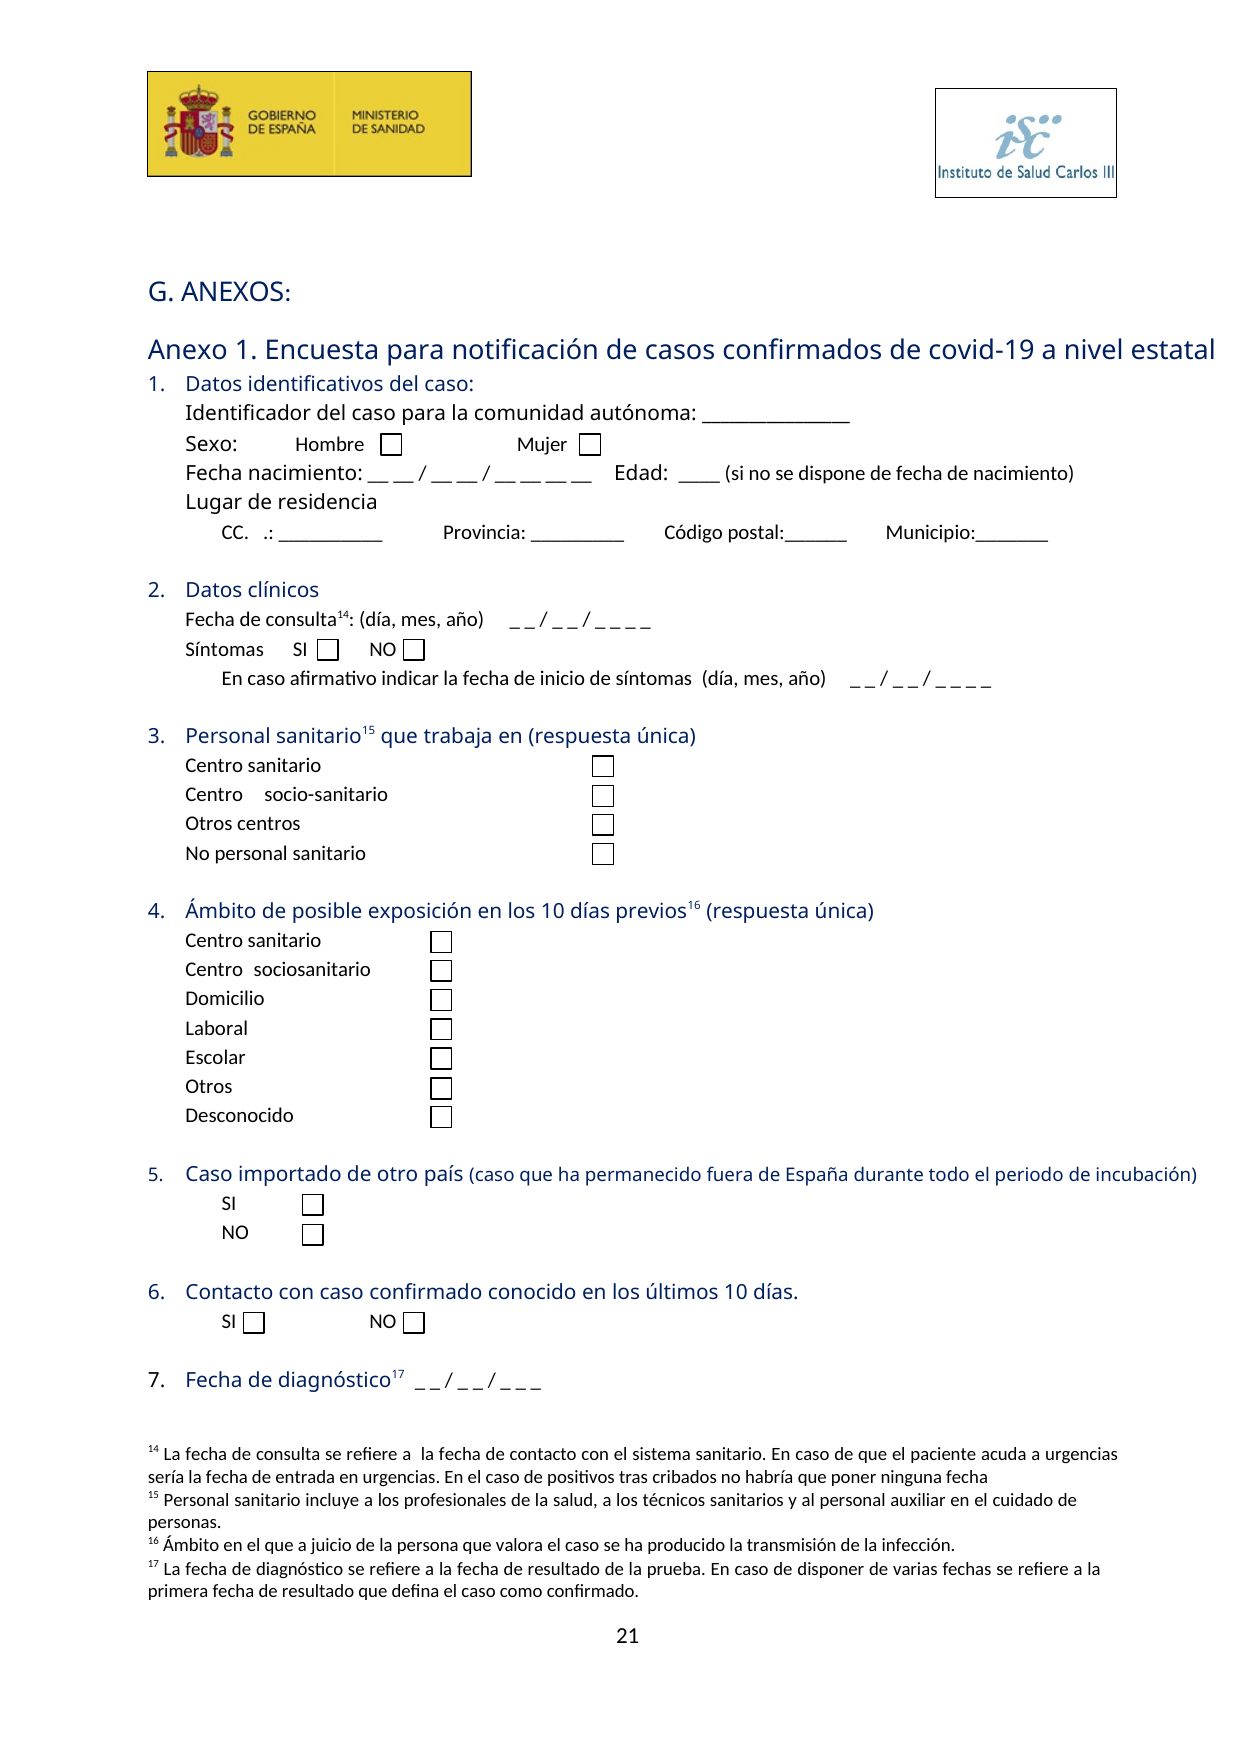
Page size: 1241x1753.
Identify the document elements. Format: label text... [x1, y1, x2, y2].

text SI NO [148, 1310, 1240, 1334]
text Anexo 1. Encuesta para notificación de casos confirmados de covid-19 a nivel estatal [148, 335, 1240, 366]
text NO [221, 1220, 1240, 1244]
text 6. Contacto con caso confirmado conocido en los últimos 10 días. [148, 1281, 1240, 1304]
text 17 La fecha de diagnóstico se refiere a la fecha de resultado de la prueba. En caso de disponer de varias fechas se refiere a la primera fecha de resultado que defina el caso como confirmado. [148, 1557, 1104, 1602]
text Fecha de consulta14: (día, mes, año) _ _ / _ _ / _ _ _ _ [148, 608, 1240, 632]
text Laboral Escolar Otros [185, 1012, 265, 1099]
text Centro sanitario [185, 753, 1240, 777]
text Identificador del caso para la comunidad autónoma: ________________ [185, 400, 1240, 425]
text 2. Datos clínicos [148, 578, 1240, 602]
text Centro sanitario [185, 928, 1240, 952]
text SI [221, 1191, 1240, 1215]
text Fecha nacimiento: __ __ / __ __ / __ __ __ __ Edad: ____ (si no se dispone de fecha de nacimiento) [148, 461, 1240, 485]
text G. ANEXOS: [148, 276, 1240, 307]
text 5. Caso importado de otro país (caso que ha permanecido fuera de España durante todo el periodo de incubación) [148, 1164, 1240, 1185]
text CC. .: __________ Provincia: _________ Código postal:______ Municipio:_______ [148, 520, 1240, 544]
text Desconocido [185, 1103, 1240, 1127]
text En caso afirmativo indicar la fecha de inicio de síntomas (día, mes, año) _ _ / _ _ / _ _ _ _ [148, 666, 1240, 690]
text 3. Personal sanitario15 que trabaja en (respuesta única) [148, 724, 1240, 748]
text 21 [616, 1622, 1240, 1649]
text 16 Ámbito en el que a juicio de la persona que valora el caso se ha producido la transmisión de la infección. [148, 1535, 1240, 1556]
text 15 Personal sanitario incluye a los profesionales de la salud, a los técnicos sanitarios y al personal auxiliar en el cuidado de personas. [148, 1488, 1084, 1533]
text Sexo: Hombre Mujer [148, 432, 1240, 456]
text Síntomas SI NO [148, 637, 1240, 661]
text 4. Ámbito de posible exposición en los 10 días previos16 (respuesta única) [148, 899, 1240, 923]
text Lugar de residencia [148, 491, 1240, 514]
text Centro socio-sanitario Otros centros [185, 778, 388, 836]
text 7. Fecha de diagnóstico17 _ _ / _ _ / _ _ _ [148, 1368, 1240, 1392]
text 1. Datos identificativos del caso: [148, 372, 1240, 396]
text Centro sociosanitario Domicilio [185, 953, 382, 1012]
picture [936, 89, 1116, 197]
text No personal sanitario [185, 841, 1240, 865]
text 14 La fecha de consulta se refiere a la fecha de contacto con el sistema sanitario. En caso de que el paciente acuda a urgencias sería la fecha de entrada en urgencias. En el caso de positivos tras cribados no habría que poner ninguna fecha [148, 1442, 1121, 1488]
picture [148, 72, 471, 176]
